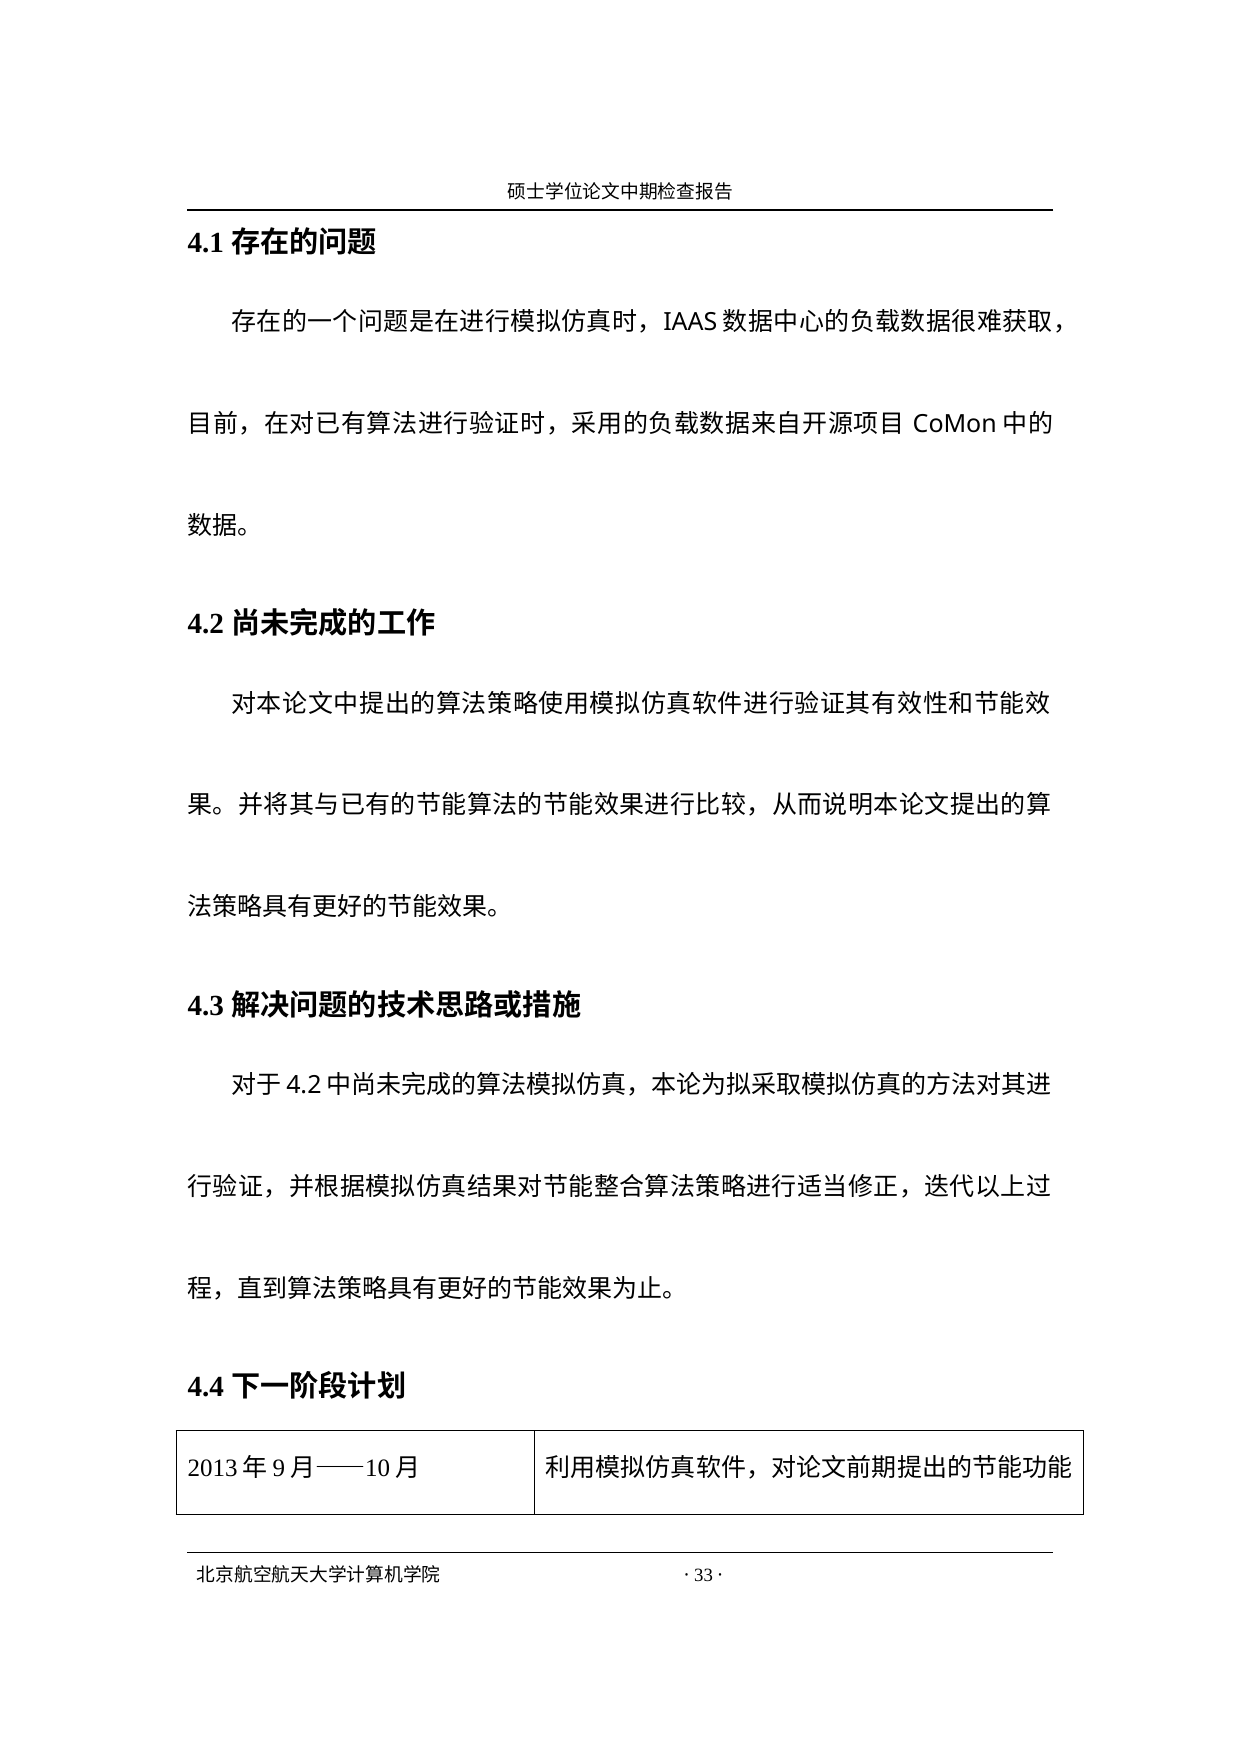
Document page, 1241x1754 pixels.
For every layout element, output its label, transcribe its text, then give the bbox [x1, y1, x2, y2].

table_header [535, 1431, 1083, 1513]
subtitle 尚未完成的工作 [187, 601, 1053, 642]
text 对本论文中提出的算法策略使用模拟仿真软件进行验证其有效性和节能效果。并将其与已有的节能算法的节能效果进行比较，从而说明本论文提出的算法策略具有更好的节能效果。 [187, 667, 1053, 939]
subtitle 解决问题的技术思路或措施 [187, 982, 1053, 1024]
table_header 2013年9月——10月 [177, 1431, 534, 1513]
text 存在的一个问题是在进行模拟仿真时，IAAS数据中心的负载数据很难获取，目前，在对已有算法进行验证时，采用的负载数据来自开源项目CoMon中的数据。 [187, 286, 1053, 557]
text 对于4.2中尚未完成的算法模拟仿真，本论为拟采取模拟仿真的方法对其进行验证，并根据模拟仿真结果对节能整合算法策略进行适当修正，迭代以上过程，直到算法策略具有更好的节能效果为止。 [187, 1049, 1053, 1320]
subtitle 下一阶段计划 [187, 1363, 1053, 1405]
subtitle 存在的问题 [187, 219, 1053, 261]
